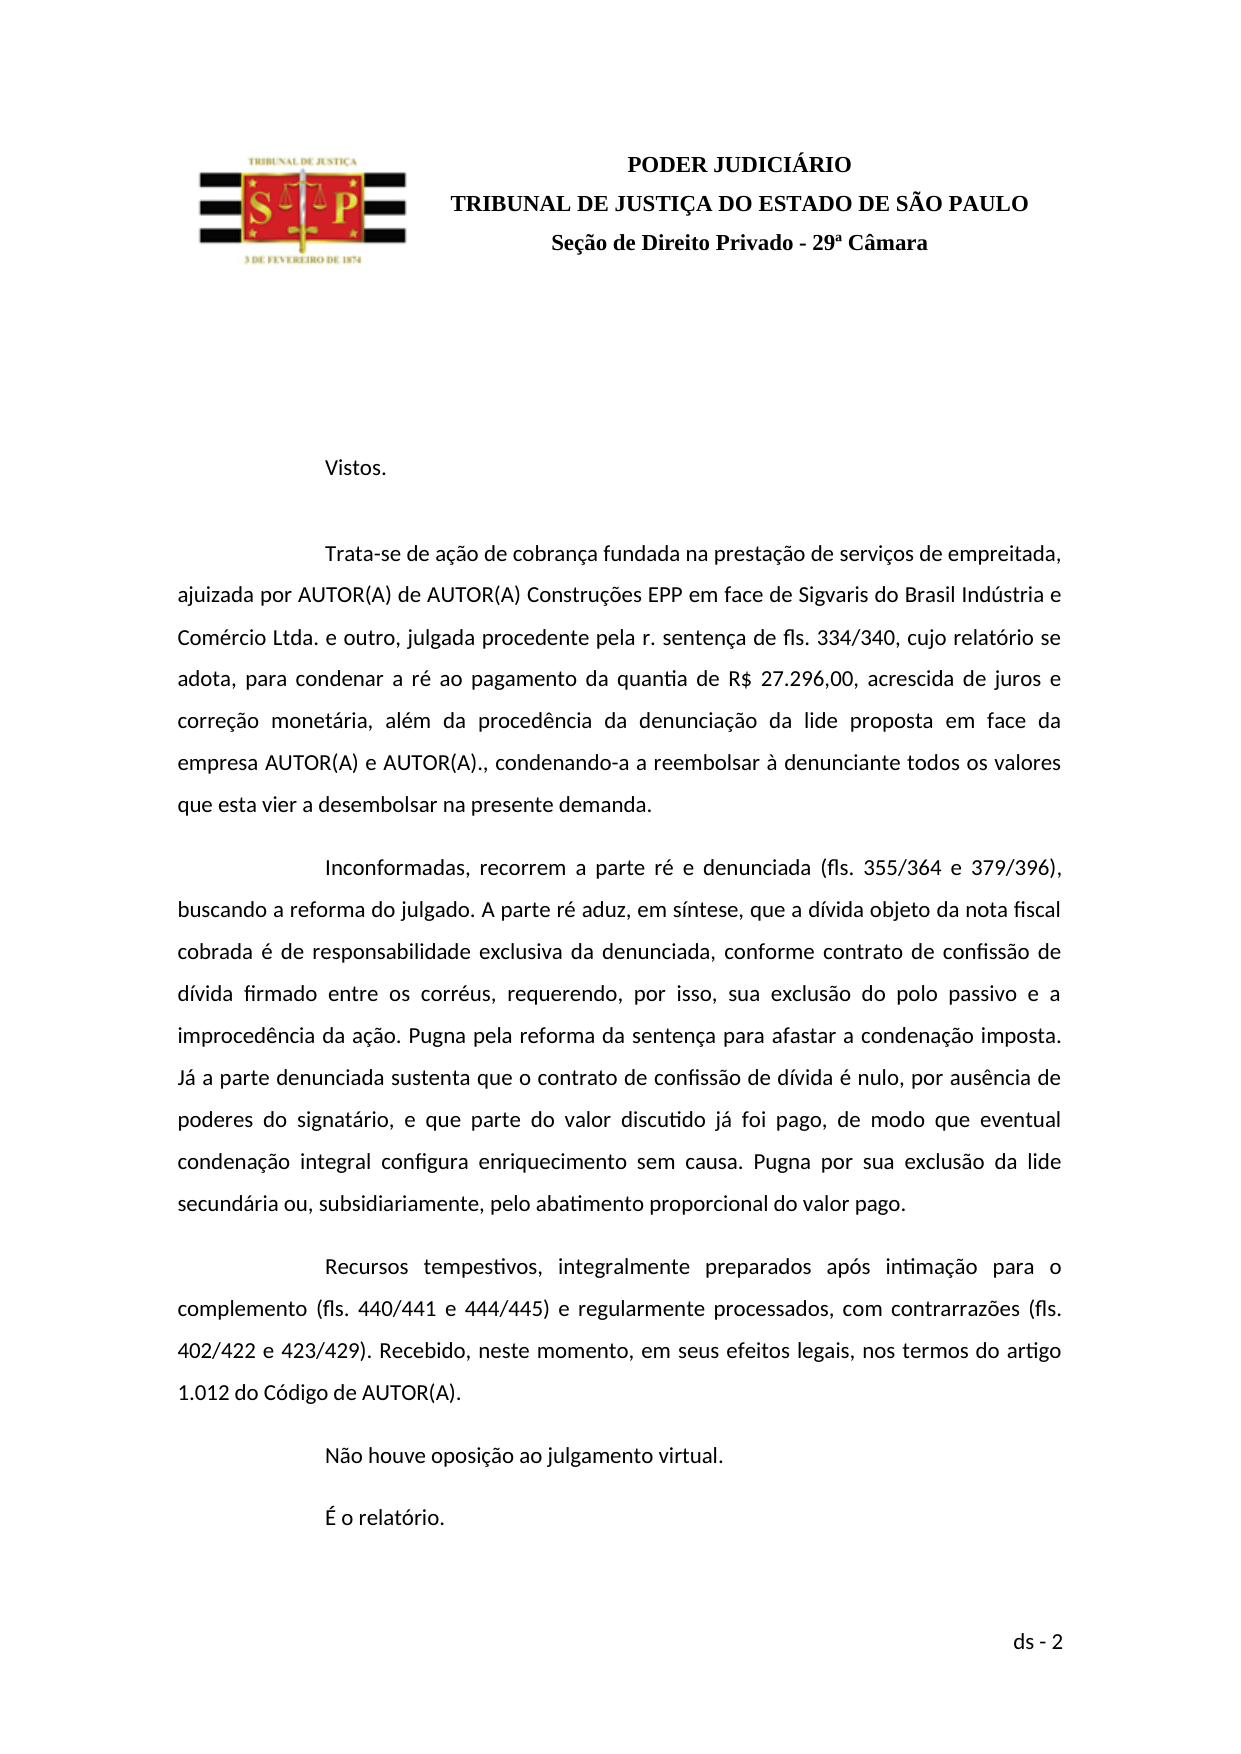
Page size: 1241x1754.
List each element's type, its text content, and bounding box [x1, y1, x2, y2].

picture [185, 143, 421, 279]
text Recursos tempestivos, integralmente preparados após intimação para o complemento (fls. 440/441 e 444/445) e regularmente processados, com contrarrazões (fls. 402/422 e 423/429). Recebido, neste momento, em seus efeitos legais, nos termos do artigo 1.012 do Código de AUTOR(A). [177, 1252, 1063, 1406]
text Trata-se de ação de cobrança fundada na prestação de serviços de empreitada, ajuizada por AUTOR(A) de AUTOR(A) Construções EPP em face de Sigvaris do Brasil Indústria e Comércio Ltda. e outro, julgada procedente pela r. sentença de fls. 334/340, cujo relatório se adota, para condenar a ré ao pagamento da quantia de R$ 27.296,00, acrescida de juros e correção monetária, além da procedência da denunciação da lide proposta em face da empresa AUTOR(A) e AUTOR(A)., condenando-a a reembolsar à denunciante todos os valores que esta vier a desembolsar na presente demanda. [177, 539, 1063, 818]
text É o relatório. [177, 1503, 1063, 1532]
text Vistos. [177, 453, 1063, 482]
text Não houve oposição ao julgamento virtual. [177, 1441, 1063, 1469]
text Inconformadas, recorrem a parte ré e denunciada (fls. 355/364 e 379/396), buscando a reforma do julgado. A parte ré aduz, em síntese, que a dívida objeto da nota fiscal cobrada é de responsabilidade exclusiva da denunciada, conforme contrato de confissão de dívida firmado entre os corréus, requerendo, por isso, sua exclusão do polo passivo e a improcedência da ação. Pugna pela reforma da sentença para afastar a condenação imposta. Já a parte denunciada sustenta que o contrato de confissão de dívida é nulo, por ausência de poderes do signatário, e que parte do valor discutido já foi pago, de modo que eventual condenação integral configura enriquecimento sem causa. Pugna por sua exclusão da lide secundária ou, subsidiariamente, pelo abatimento proporcional do valor pago. [177, 853, 1063, 1217]
